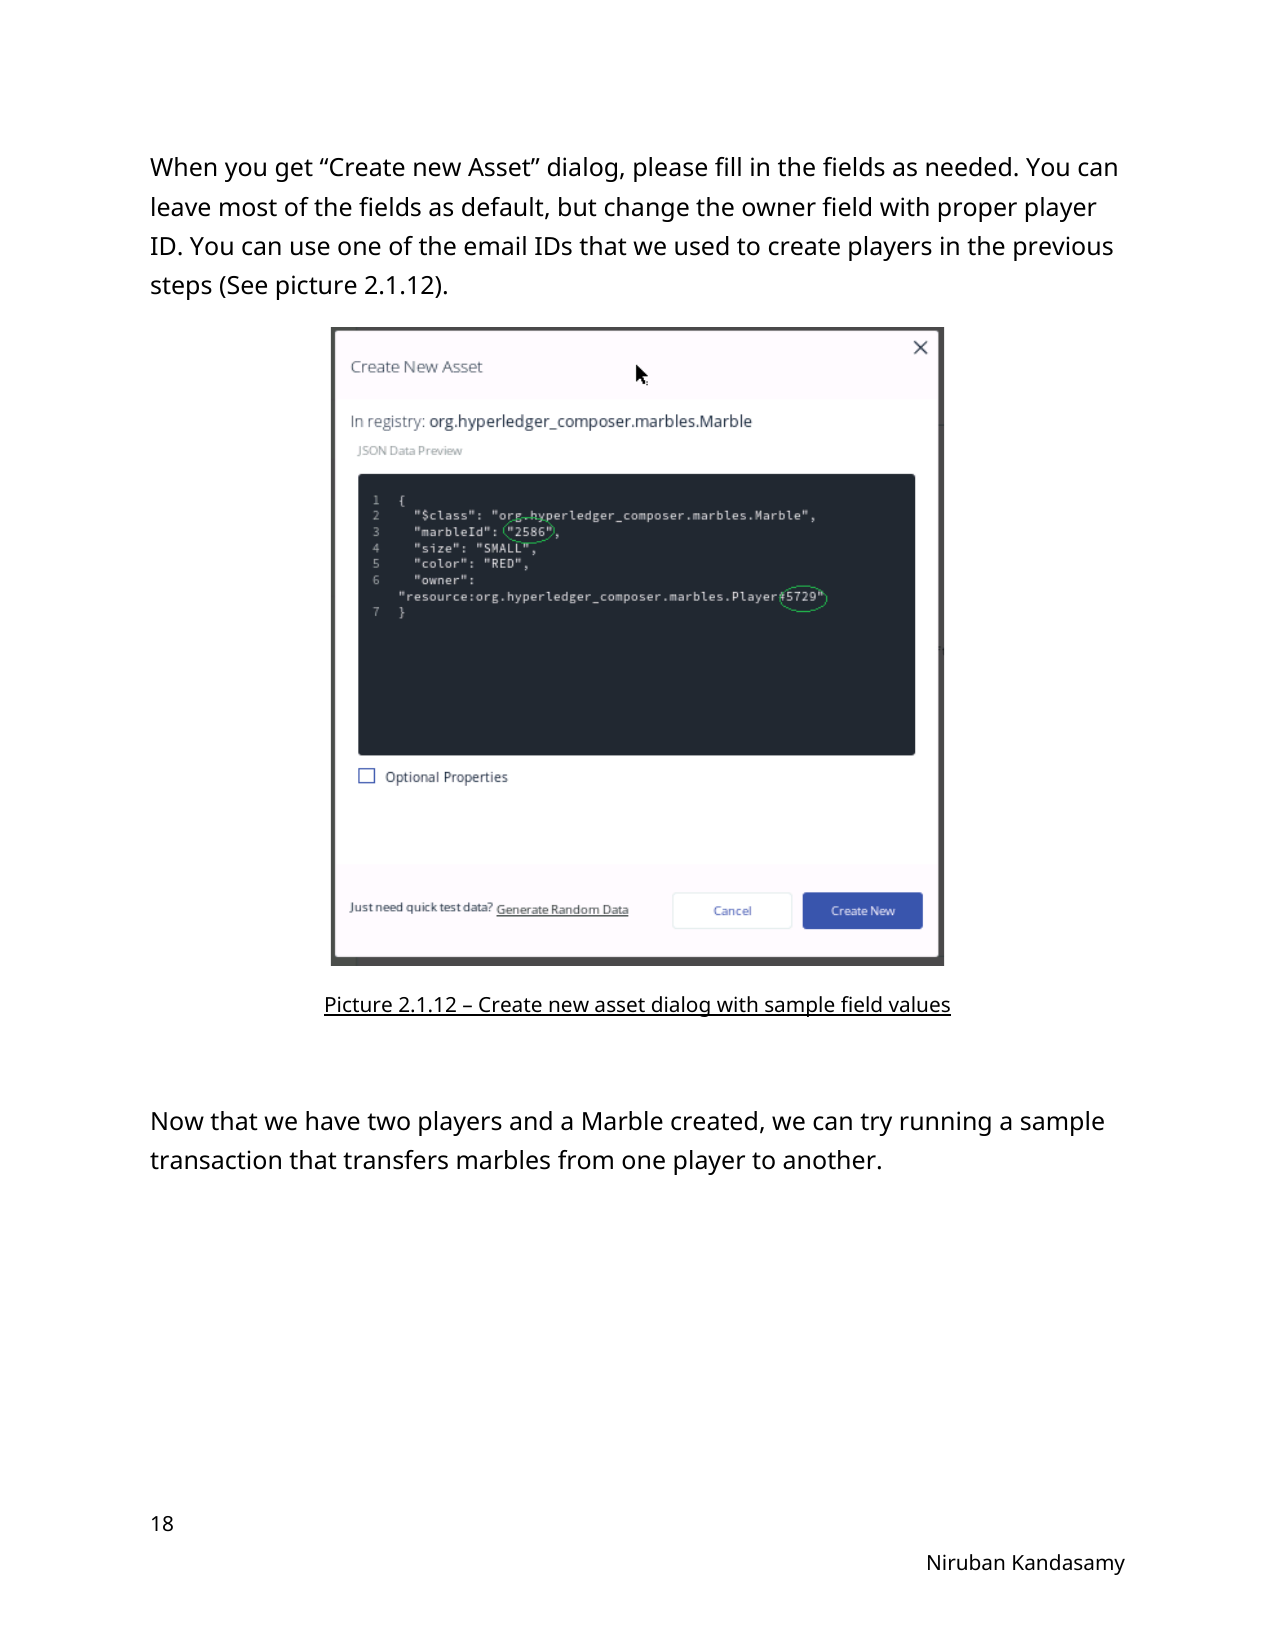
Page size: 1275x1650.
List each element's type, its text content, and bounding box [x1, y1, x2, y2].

text Now that we have two players and a Marble created, we can try running a sample transaction that transfers marbles from one player to another. [150, 1104, 1125, 1177]
text Picture 2.1.12 – Create new asset dialog with sample field values [150, 990, 1125, 1019]
text When you get “Create new Asset” dialog, please fill in the fields as needed. You can leave most of the fields as default, but change the owner field with proper player ID. You can use one of the email IDs that we used to create players in the previous steps (See picture 2.1.12). [150, 150, 1125, 302]
picture [330, 327, 945, 966]
